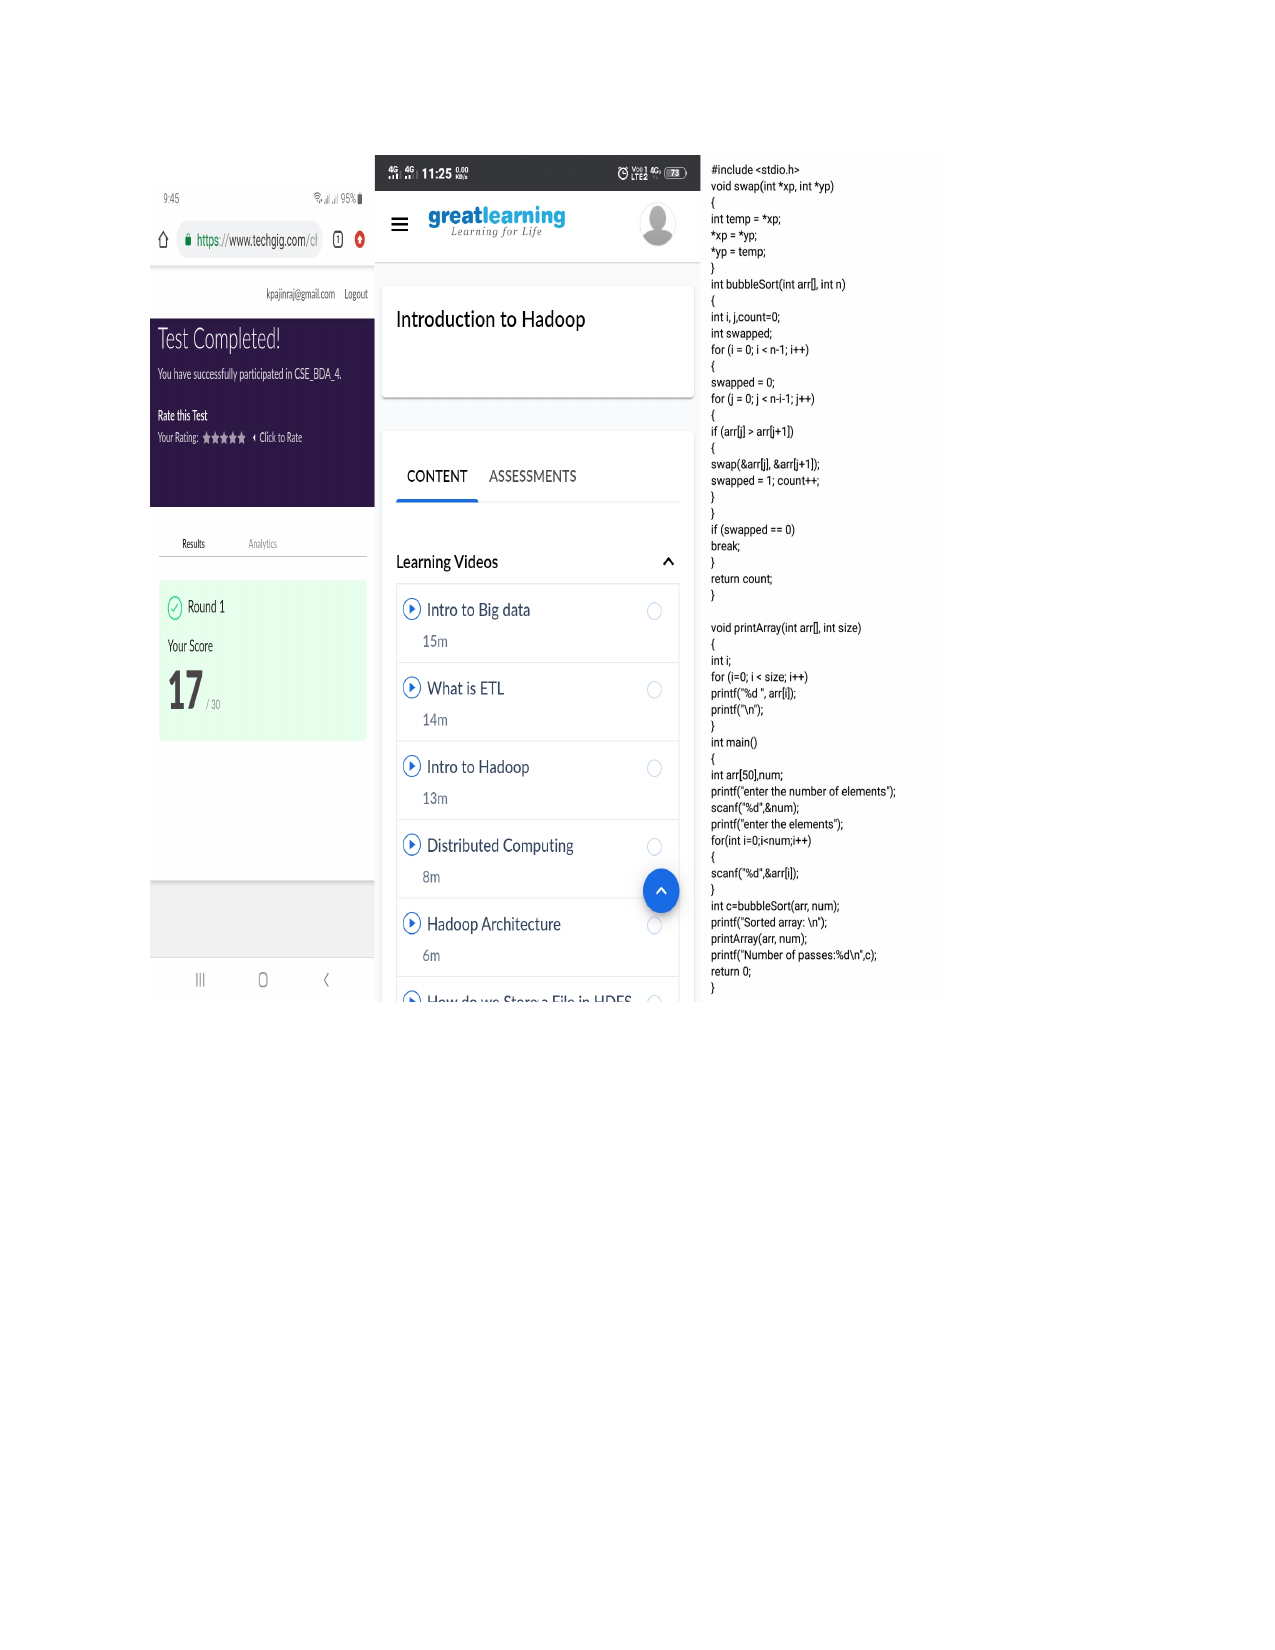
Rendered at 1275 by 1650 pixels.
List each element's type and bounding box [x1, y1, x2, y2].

picture [150, 150, 944, 1002]
